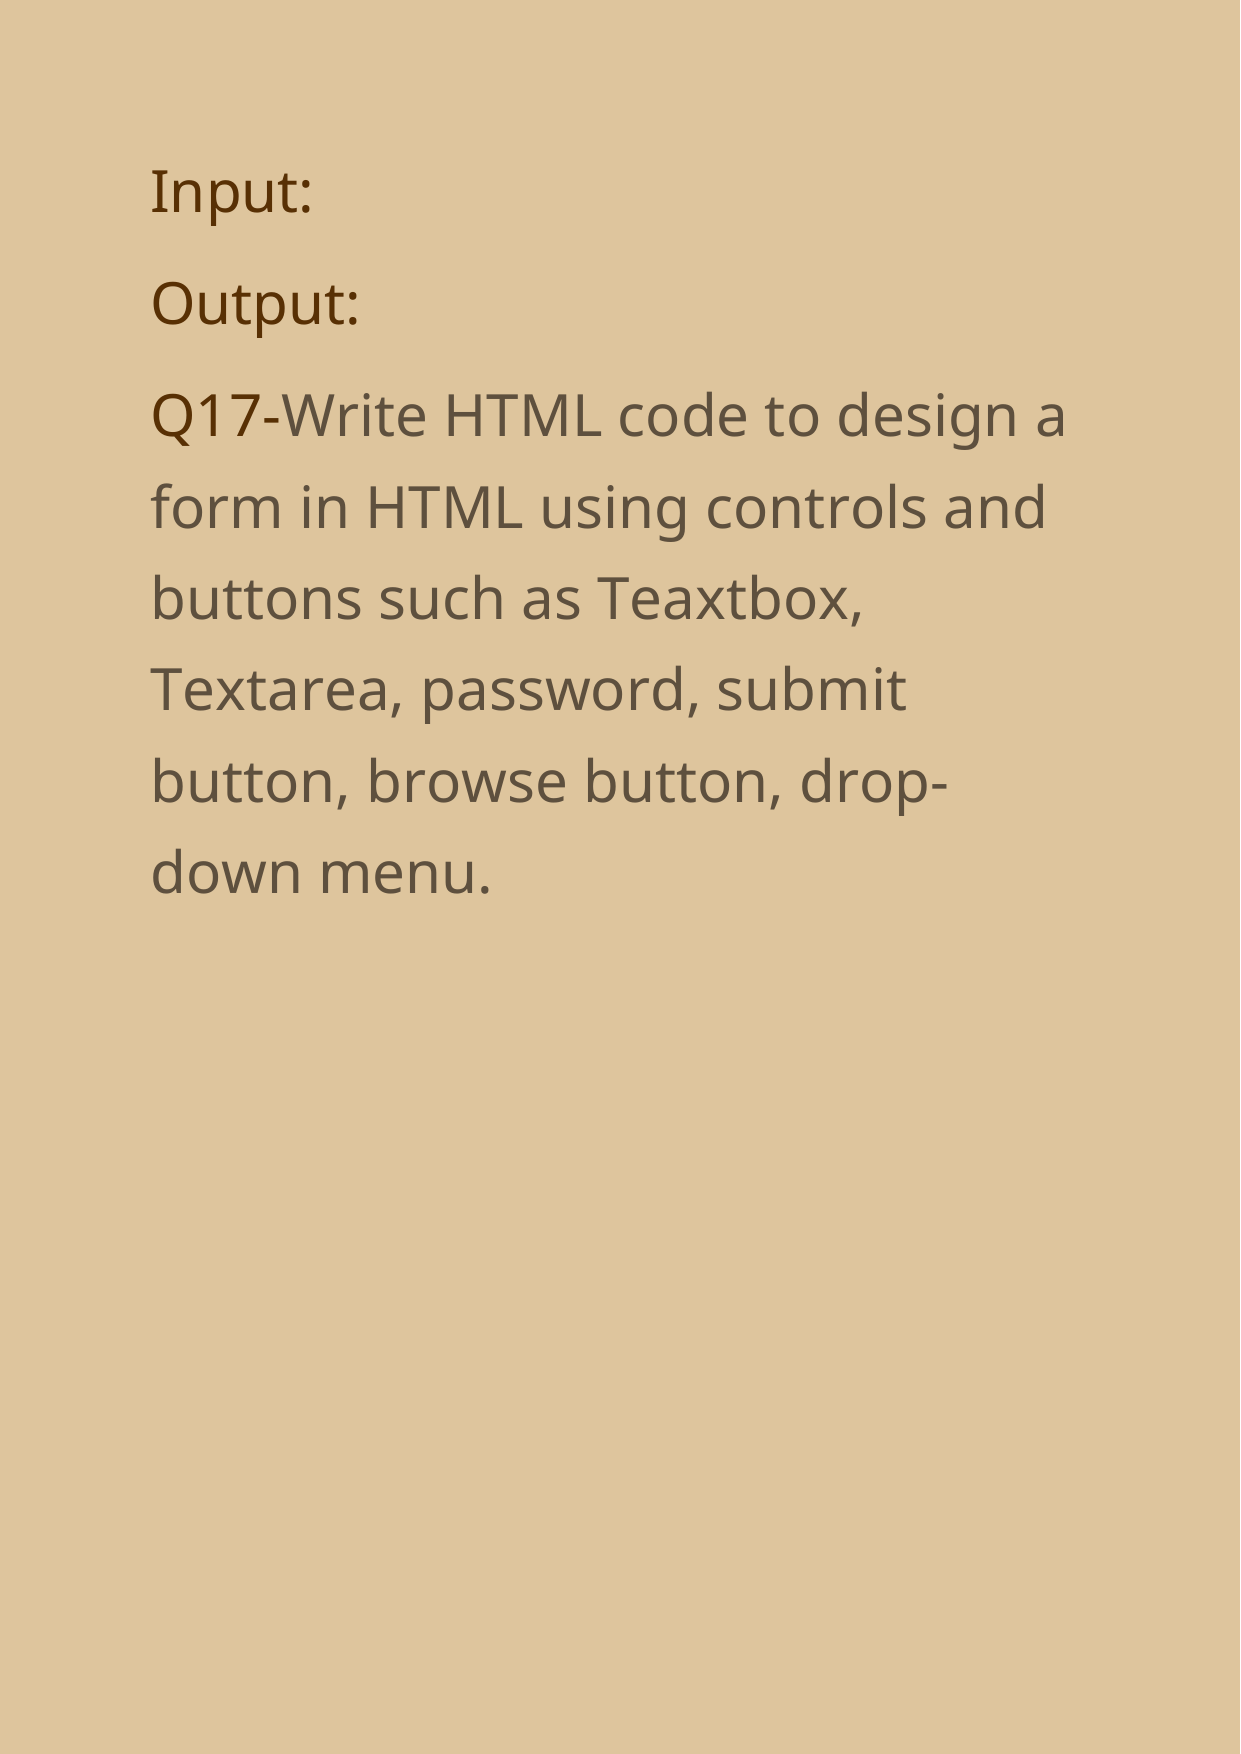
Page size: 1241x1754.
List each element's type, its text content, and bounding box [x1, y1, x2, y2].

text Q17-Write HTML code to design a form in HTML using controls and buttons such as Teaxtbox, Textarea, password, submit button, browse button, drop-down menu. [150, 374, 1090, 911]
text Output: [150, 262, 1090, 342]
text Input: [150, 150, 1090, 229]
